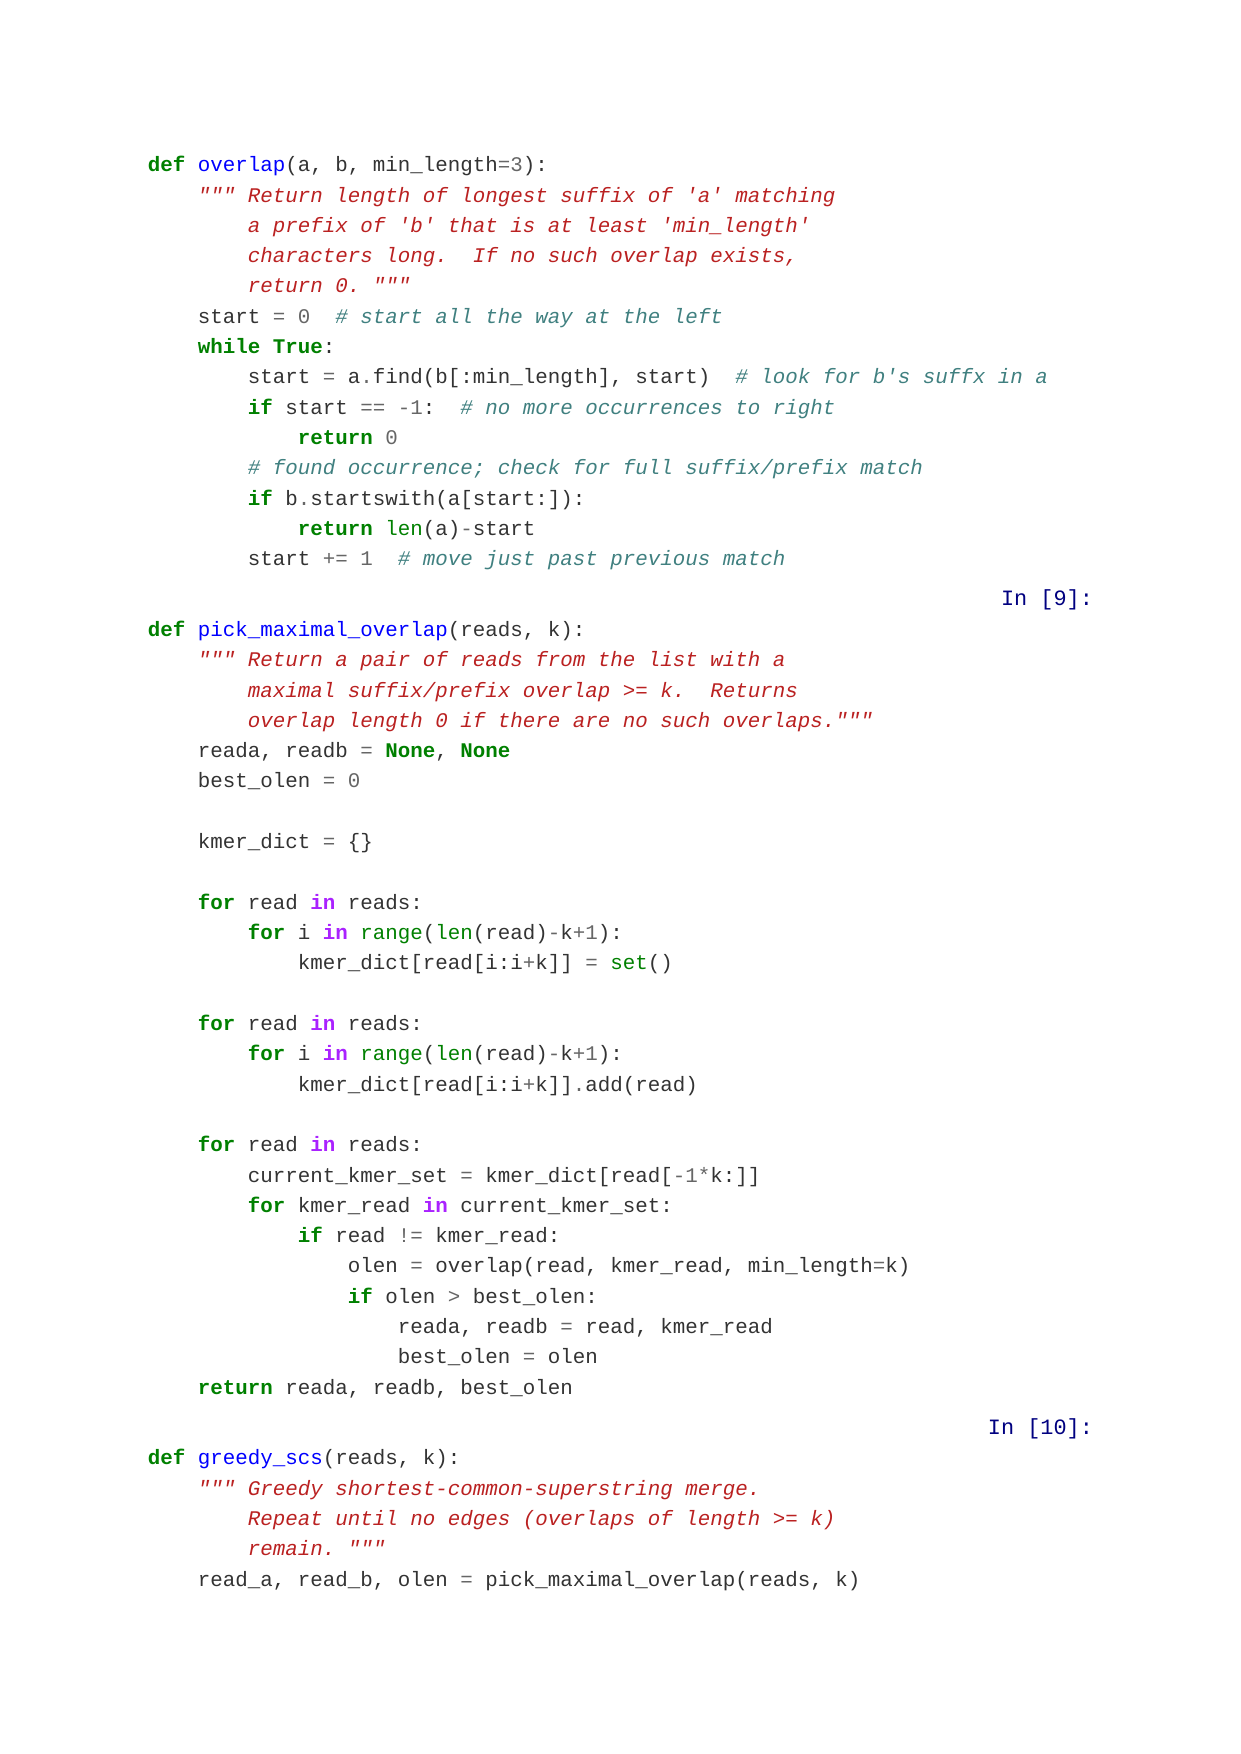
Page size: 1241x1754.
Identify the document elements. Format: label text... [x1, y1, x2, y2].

text for i in range(len(read)-k+1): [148, 1037, 1093, 1067]
text """ Return length of longest suffix of 'a' matching [148, 178, 1093, 208]
text reada, readb = None, None [148, 733, 1093, 764]
text return reada, readb, best_olen [148, 1370, 1093, 1400]
text for read in reads: [148, 1128, 1093, 1158]
text kmer_dict[read[i:i+k]] = set() [148, 946, 1093, 976]
text overlap length 0 if there are no such overlaps.""" [148, 703, 1093, 733]
text for read in reads: [148, 1006, 1093, 1037]
text best_olen = olen [148, 1340, 1093, 1370]
text def greedy_scs(reads, k): [148, 1441, 1093, 1471]
text start += 1 # move just past previous match [148, 542, 1093, 572]
text start = 0 # start all the way at the left [148, 299, 1093, 329]
text """ Return a pair of reads from the list with a [148, 643, 1093, 673]
text """ Greedy shortest-common-superstring merge. [148, 1471, 1093, 1501]
text def pick_maximal_overlap(reads, k): [148, 612, 1093, 643]
text def overlap(a, b, min_length=3): [148, 148, 1093, 178]
text remain. """ [148, 1532, 1093, 1562]
text # found occurrence; check for full suffix/prefix match [148, 451, 1093, 481]
text while True: [148, 329, 1093, 360]
text return 0 [148, 420, 1093, 451]
text for read in reads: [148, 885, 1093, 915]
text In [10]: [148, 1410, 1093, 1441]
text return 0. """ [148, 269, 1093, 299]
text best_olen = 0 [148, 764, 1093, 794]
text characters long. If no such overlap exists, [148, 238, 1093, 269]
text if start == -1: # no more occurrences to right [148, 390, 1093, 420]
text reada, readb = read, kmer_read [148, 1309, 1093, 1340]
text for kmer_read in current_kmer_set: [148, 1188, 1093, 1218]
text kmer_dict = {} [148, 824, 1093, 855]
text return len(a)-start [148, 511, 1093, 542]
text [148, 1562, 1093, 1592]
text maximal suffix/prefix overlap >= k. Returns [148, 673, 1093, 703]
text kmer_dict[read[i:i+k]].add(read) [148, 1067, 1093, 1097]
text if read != kmer_read: [148, 1218, 1093, 1249]
text a prefix of 'b' that is at least 'min_length' [148, 208, 1093, 238]
text current_kmer_set = kmer_dict[read[-1*k:]] [148, 1158, 1093, 1188]
text In [9]: [148, 582, 1093, 612]
text Repeat until no edges (overlaps of length >= k) [148, 1501, 1093, 1532]
text if b.startswith(a[start:]): [148, 481, 1093, 511]
text olen = overlap(read, kmer_read, min_length=k) [148, 1249, 1093, 1279]
text if olen > best_olen: [148, 1279, 1093, 1309]
text start = a.find(b[:min_length], start) # look for b's suffx in a [148, 360, 1093, 390]
text for i in range(len(read)-k+1): [148, 915, 1093, 946]
